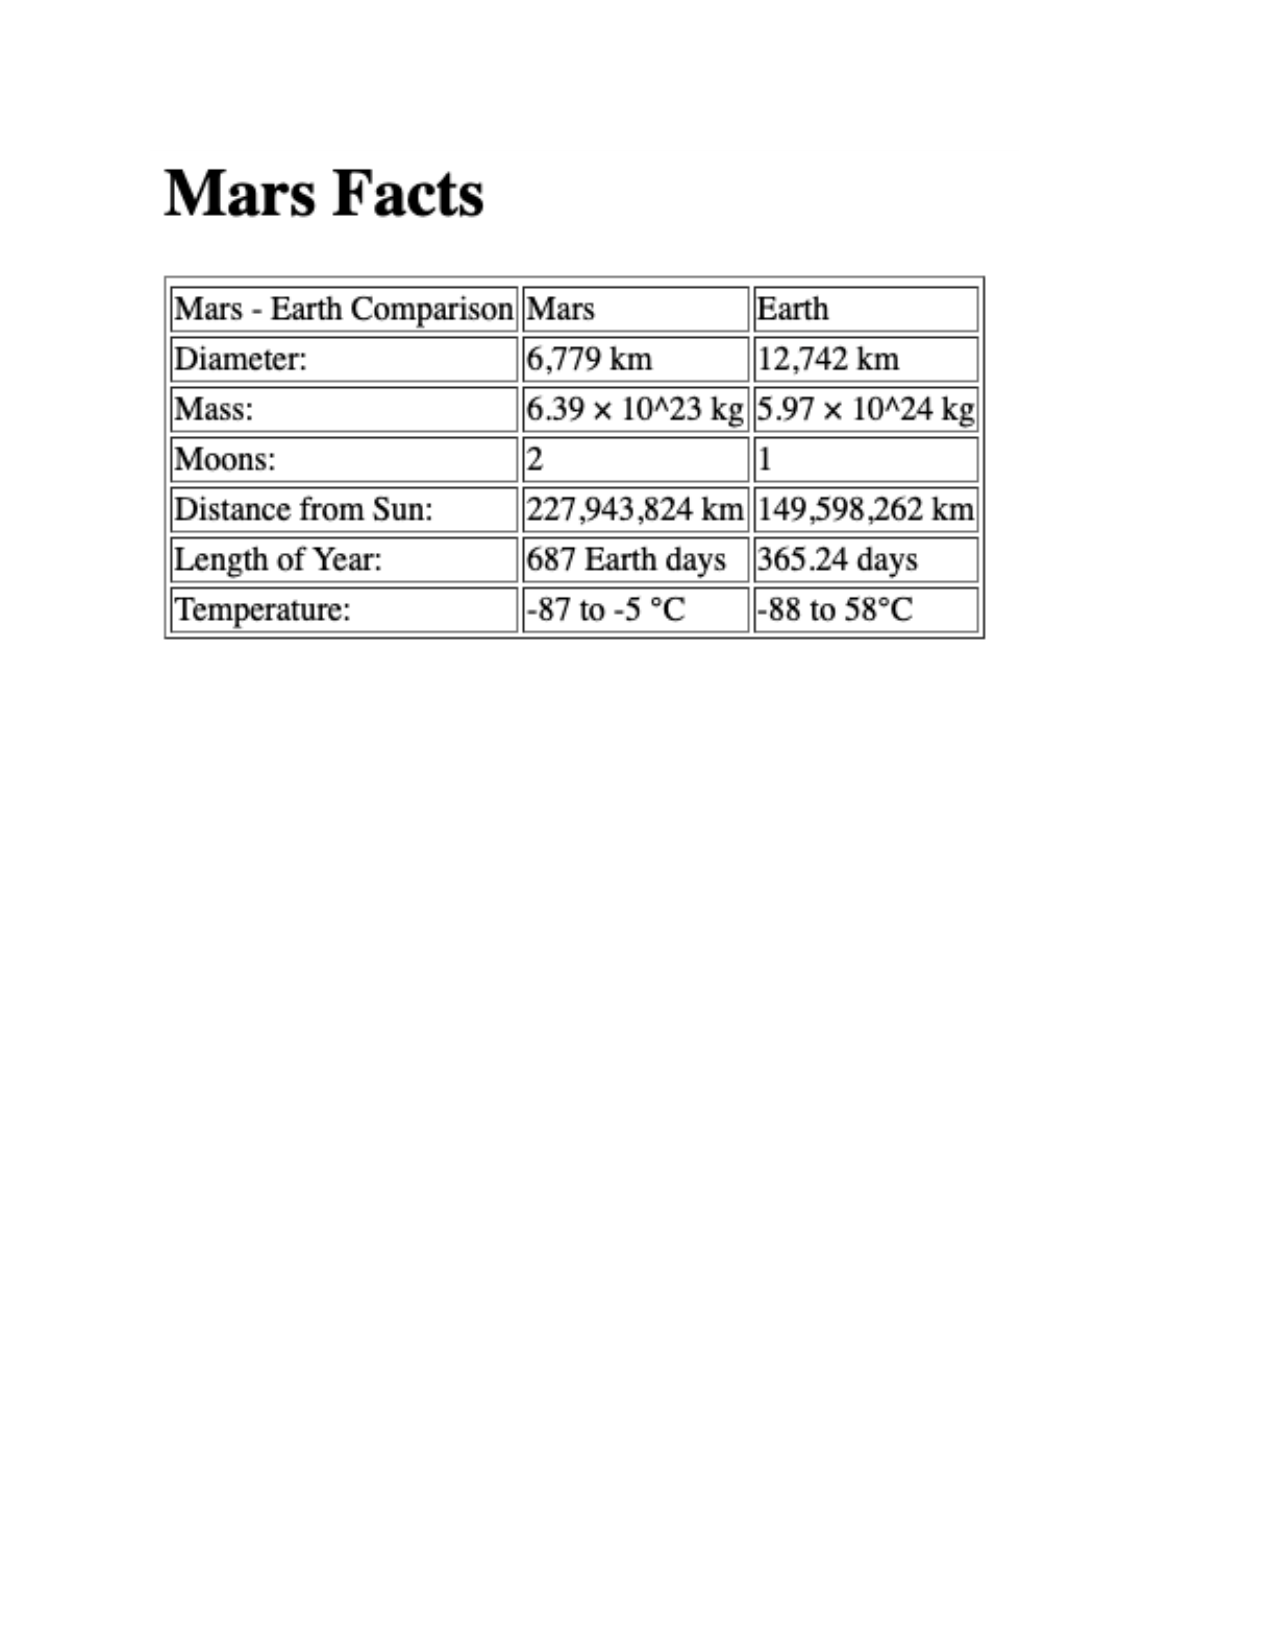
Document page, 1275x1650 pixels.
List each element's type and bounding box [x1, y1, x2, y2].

picture [150, 150, 1019, 671]
